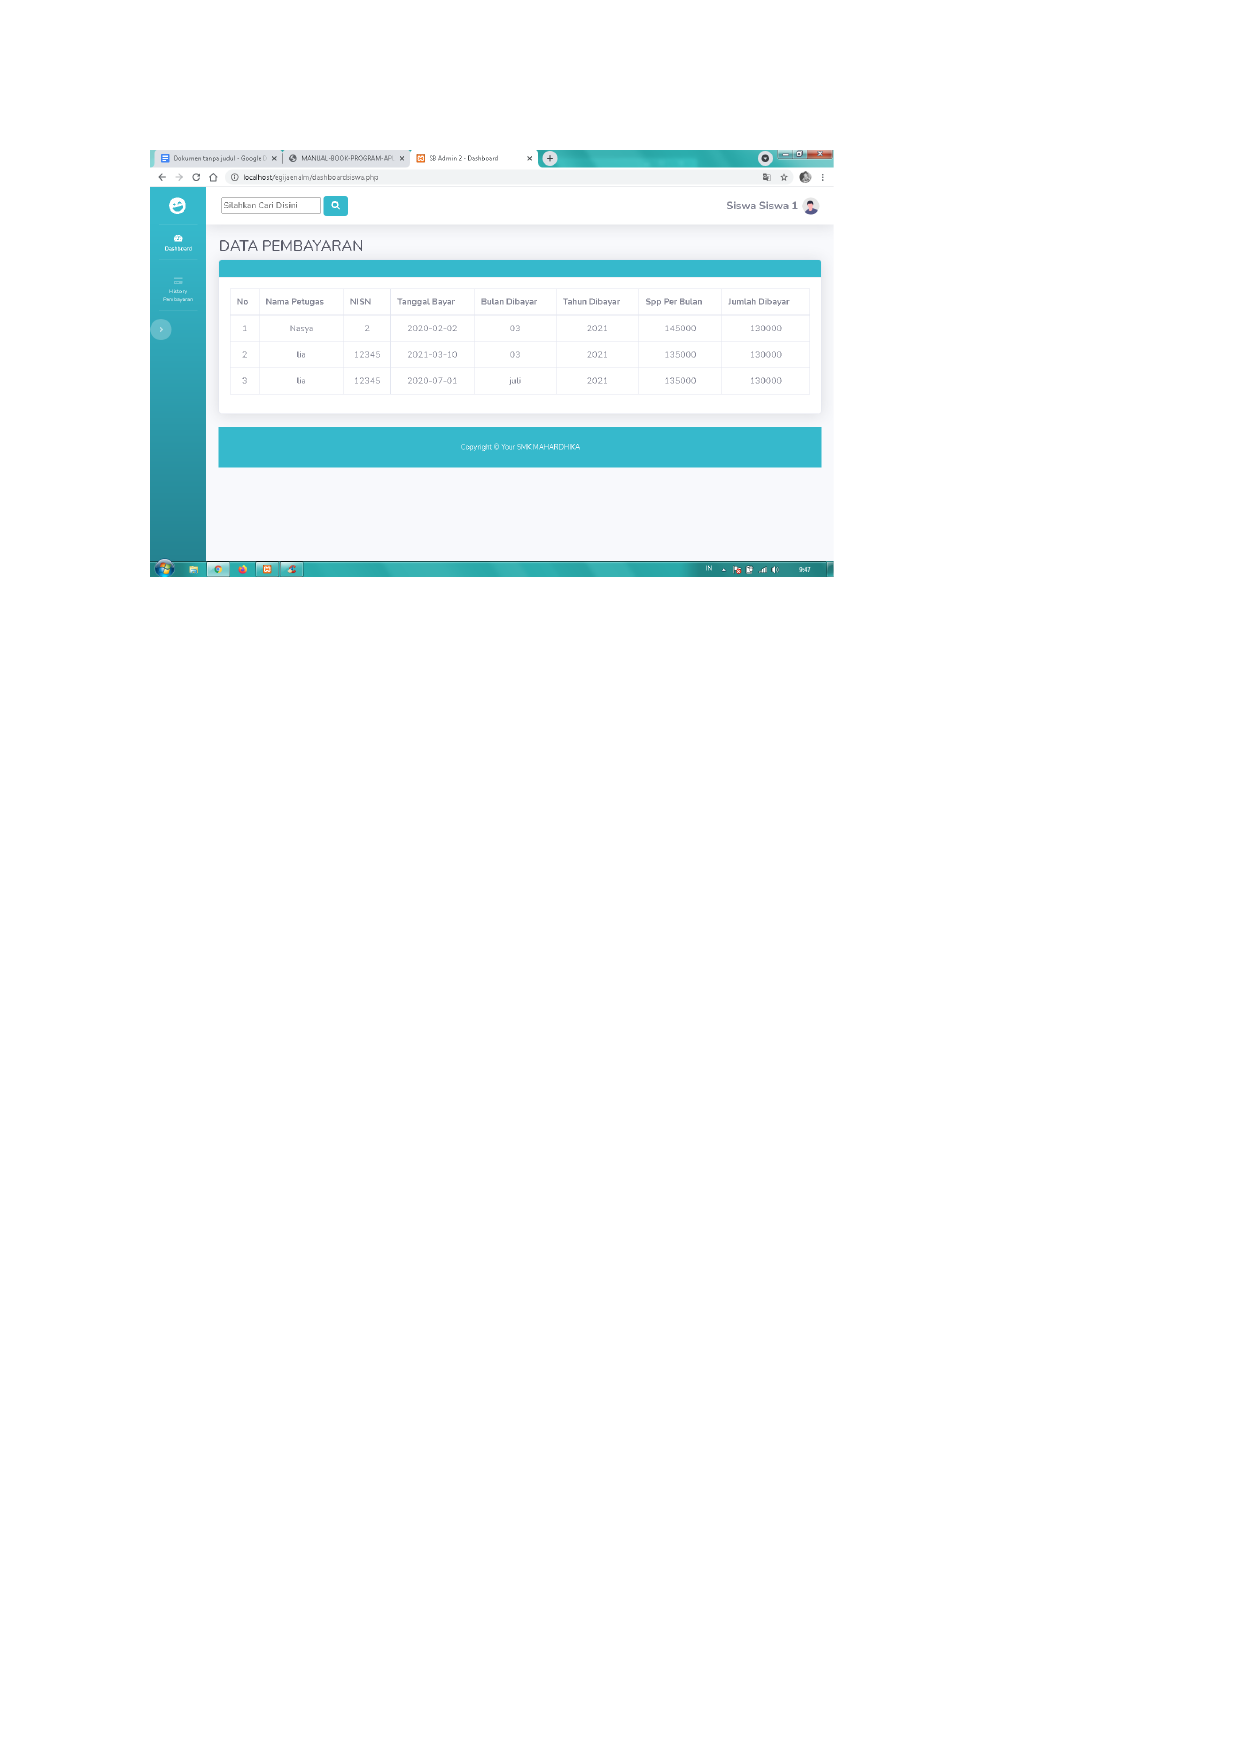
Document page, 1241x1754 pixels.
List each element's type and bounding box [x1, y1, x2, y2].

picture [150, 150, 834, 577]
